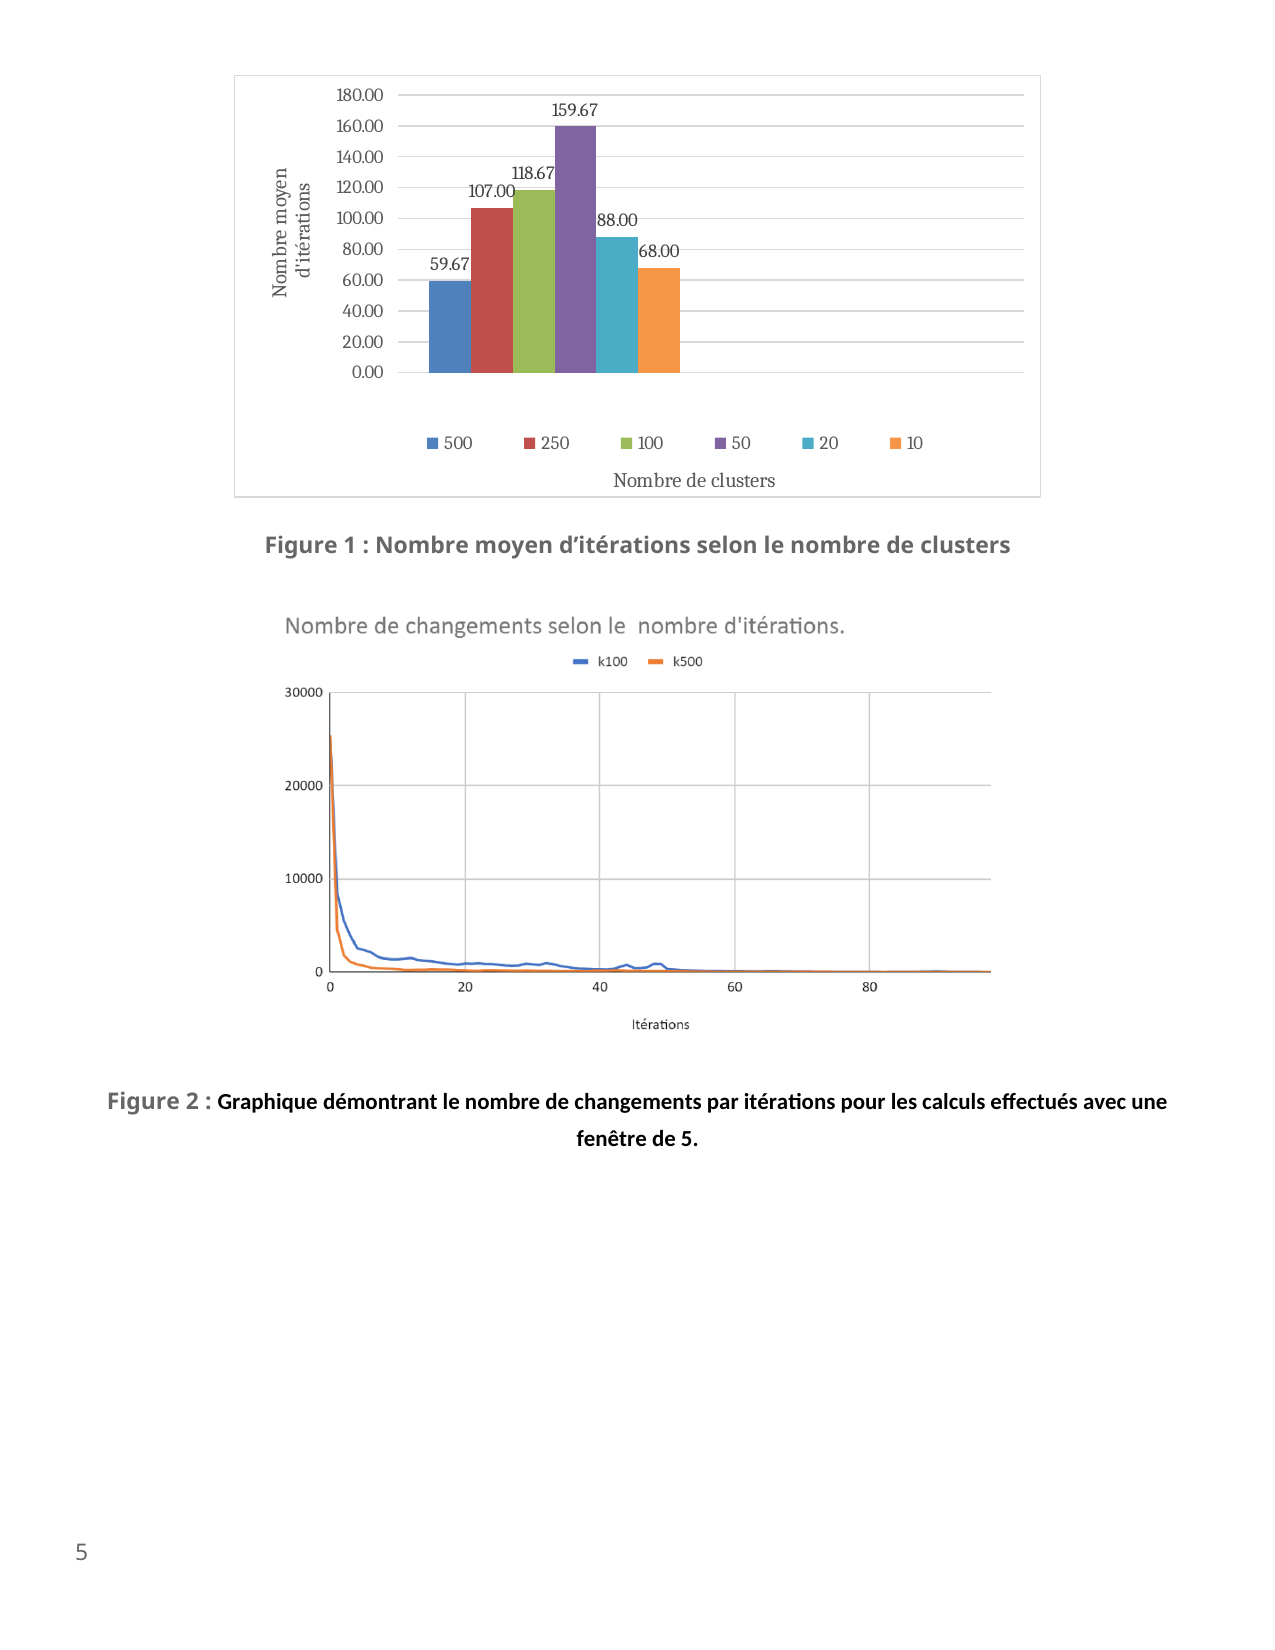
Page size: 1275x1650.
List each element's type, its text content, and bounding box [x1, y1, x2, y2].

text Figure 1 : Nombre moyen d’itérations selon le nombre de clusters [75, 529, 1200, 560]
picture [261, 590, 1014, 1055]
text Figure 2 : Graphique démontrant le nombre de changements par itérations pour les calculs effectués avec une fenêtre de 5. [75, 1085, 1200, 1153]
